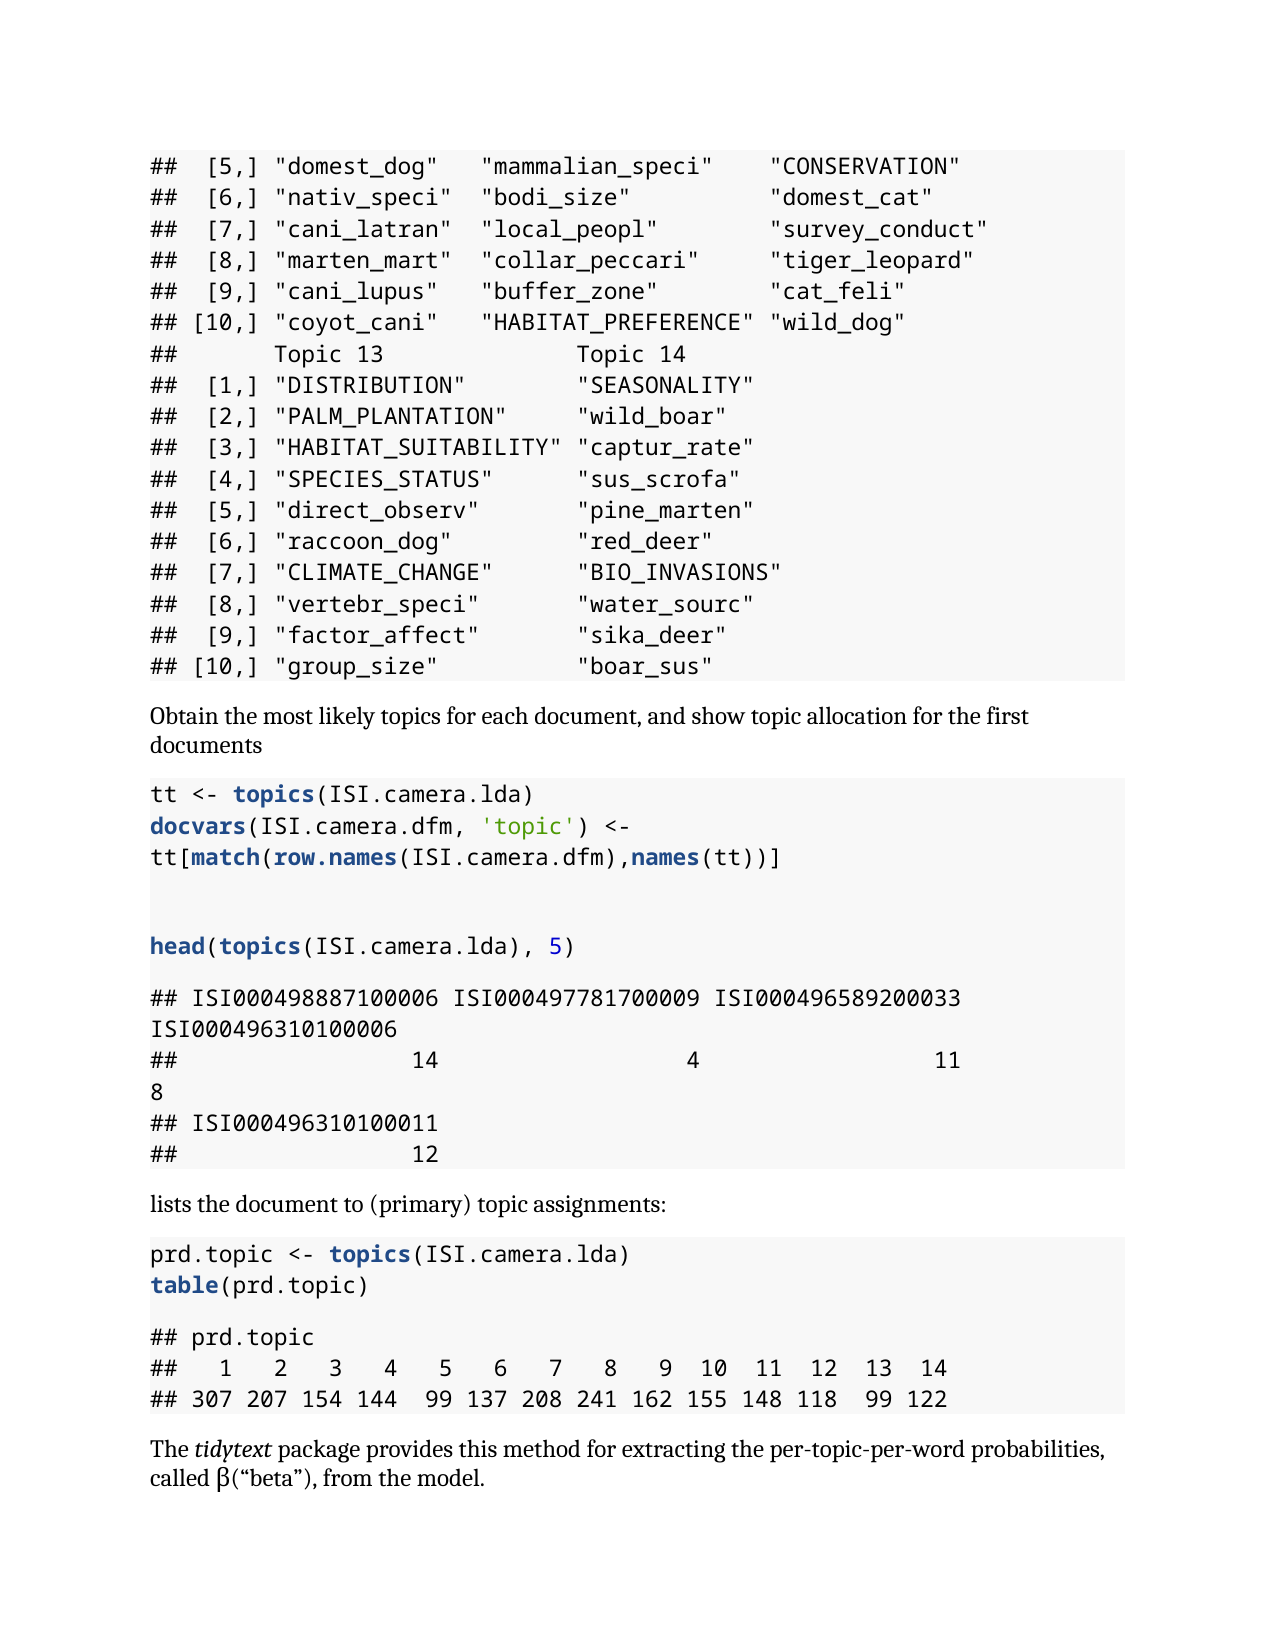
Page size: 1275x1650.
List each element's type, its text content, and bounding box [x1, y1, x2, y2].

text ## prd.topic ## 1 2 3 4 5 6 7 8 9 10 11 12 13 14 ## 307 207 154 144 99 137 208 241 162 155 148 118 99 122 [150, 1321, 1125, 1414]
text The tidytext package provides this method for extracting the per-topic-per-word probabilities, called β(“beta”), from the model. [150, 1435, 1125, 1493]
text prd.topic <- topics(ISI.camera.lda) table(prd.topic) [150, 1237, 1125, 1300]
text Obtain the most likely topics for each document, and show topic allocation for the first documents [150, 702, 1125, 759]
text lists the document to (primary) topic assignments: [150, 1190, 1125, 1219]
text ## ISI000498887100006 ISI000497781700009 ISI000496589200033 ISI000496310100006 ## 14 4 11 8 ## ISI000496310100011 ## 12 [150, 982, 1125, 1169]
text tt <- topics(ISI.camera.lda) docvars(ISI.camera.dfm, 'topic') <- tt[match(row.names(ISI.camera.dfm),names(tt))] head(topics(ISI.camera.lda), 5) [150, 778, 1125, 961]
